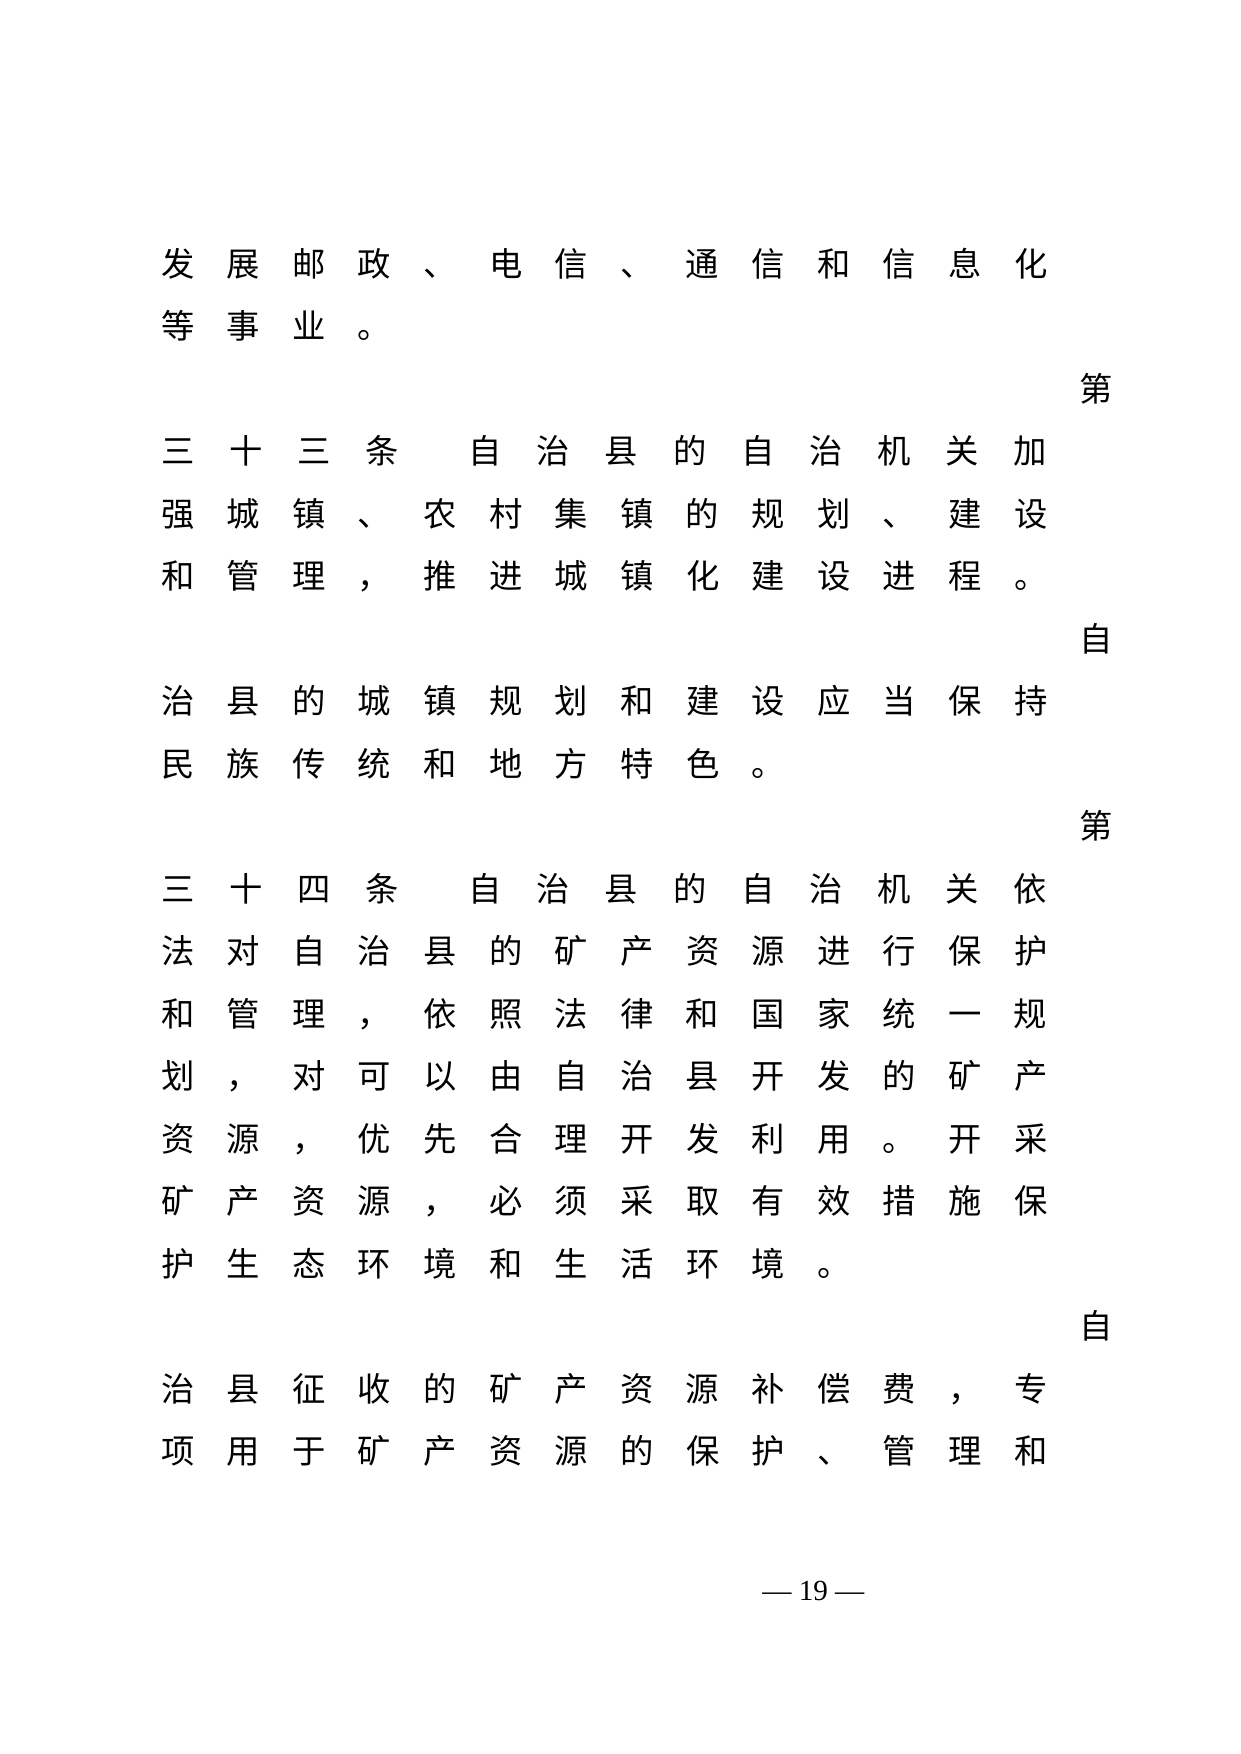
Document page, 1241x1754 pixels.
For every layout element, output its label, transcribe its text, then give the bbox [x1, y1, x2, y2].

text 第三十四条 自治县的自治机关依法对自治县的矿产资源进行保护和管理，依照法律和国家统一规划，对可以由自治县开发的矿产资源，优先合理开发利用。开采矿产资源，必须采取有效措施保护生态环境和生活环境。 [161, 793, 1079, 1293]
text 第三十三条 自治县的自治机关加强城镇、农村集镇的规划、建设和管理，推进城镇化建设进程。 [161, 356, 1079, 606]
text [161, 1293, 1079, 1481]
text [161, 231, 1079, 356]
text 自治县的城镇规划和建设应当保持民族传统和地方特色。 [161, 606, 1079, 793]
